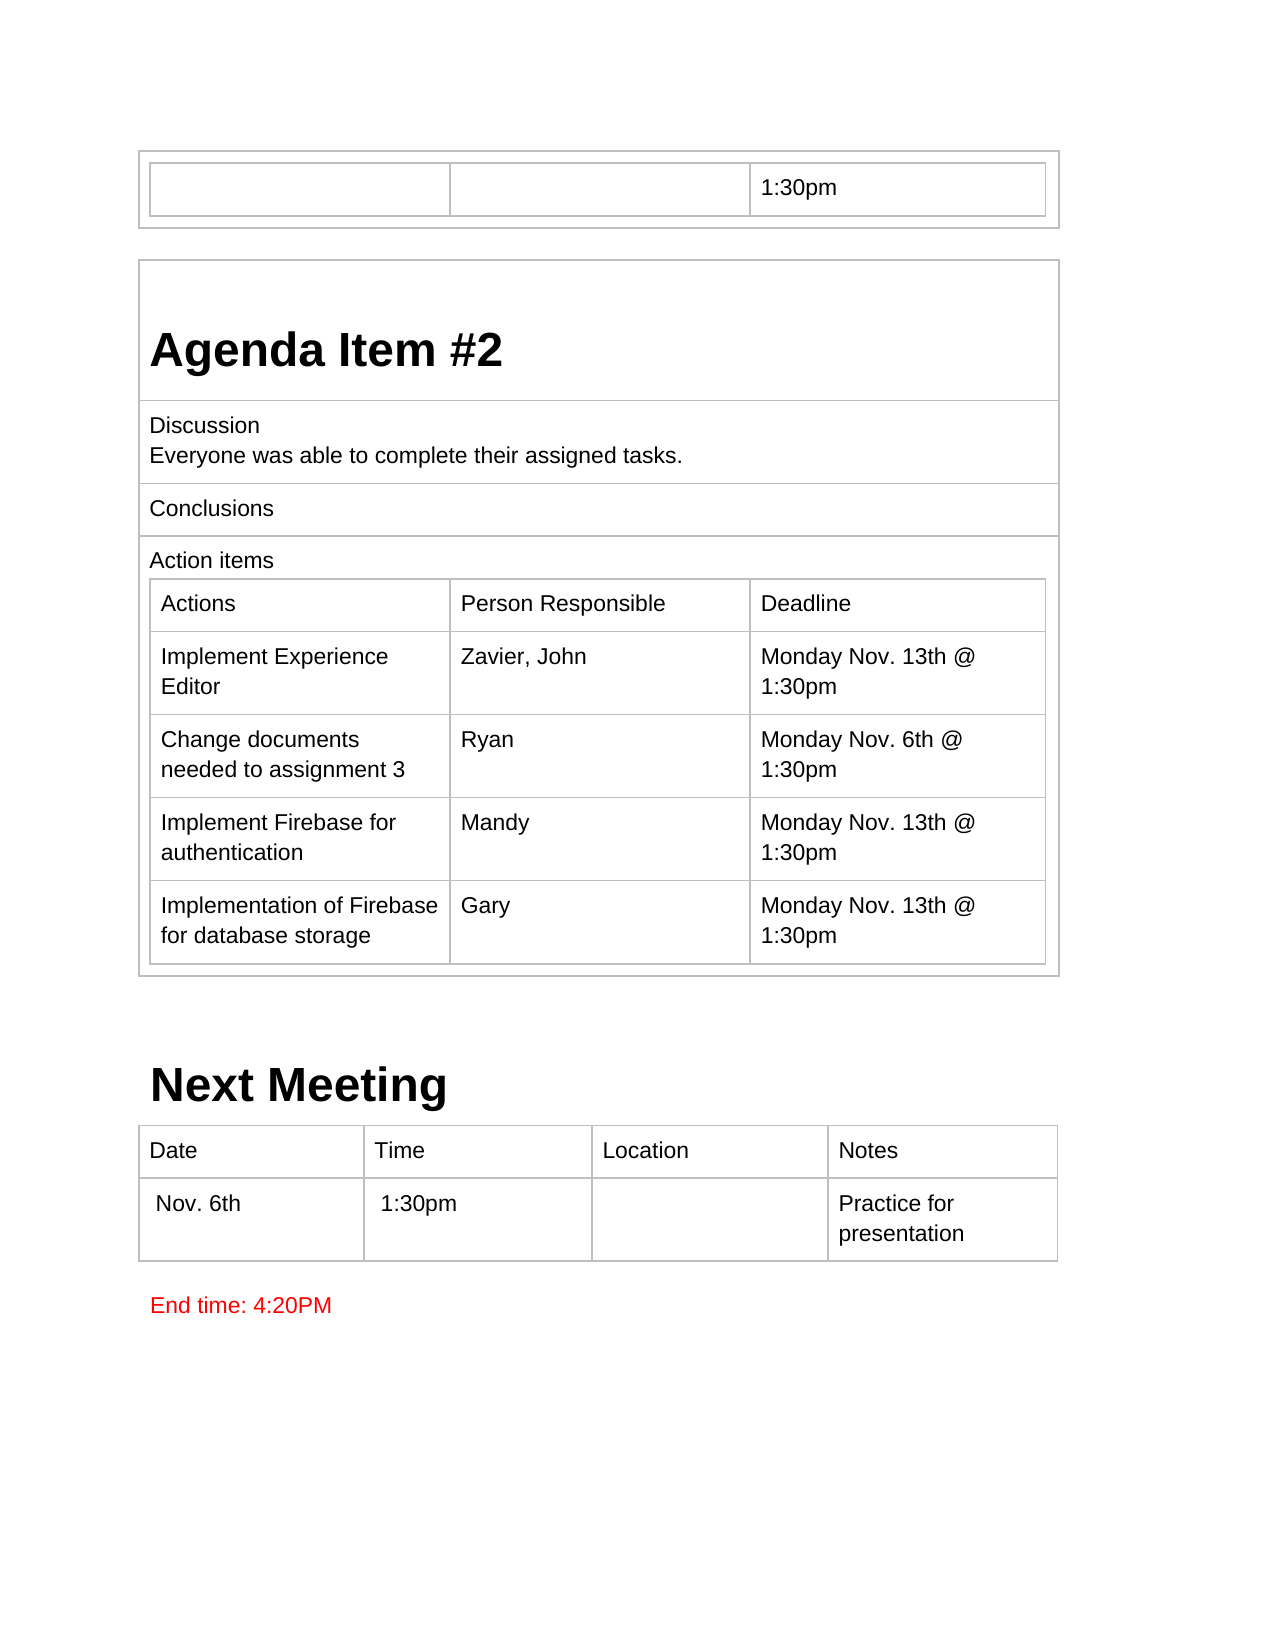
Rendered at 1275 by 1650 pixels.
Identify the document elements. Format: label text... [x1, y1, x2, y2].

table_header Time [365, 1126, 591, 1177]
table_cell Practice for presentation [829, 1179, 1057, 1260]
table_header Date [140, 1126, 363, 1177]
table_header Agenda Item #2 [140, 261, 1058, 399]
table_cell Nov. 6th [140, 1179, 363, 1260]
table_cell 1:30pm [365, 1179, 591, 1260]
table_cell Discussion Everyone was able to complete their assigned tasks. [140, 401, 1058, 482]
text End time: 4:20PM [150, 1292, 1125, 1319]
table_header Location [593, 1126, 827, 1177]
table_cell Action items [140, 537, 1058, 975]
table_cell Action items [140, 152, 1058, 227]
subtitle Next Meeting [150, 1057, 1125, 1112]
table_cell Conclusions [140, 484, 1058, 535]
table_cell [593, 1179, 827, 1260]
table_header Notes [829, 1126, 1057, 1177]
